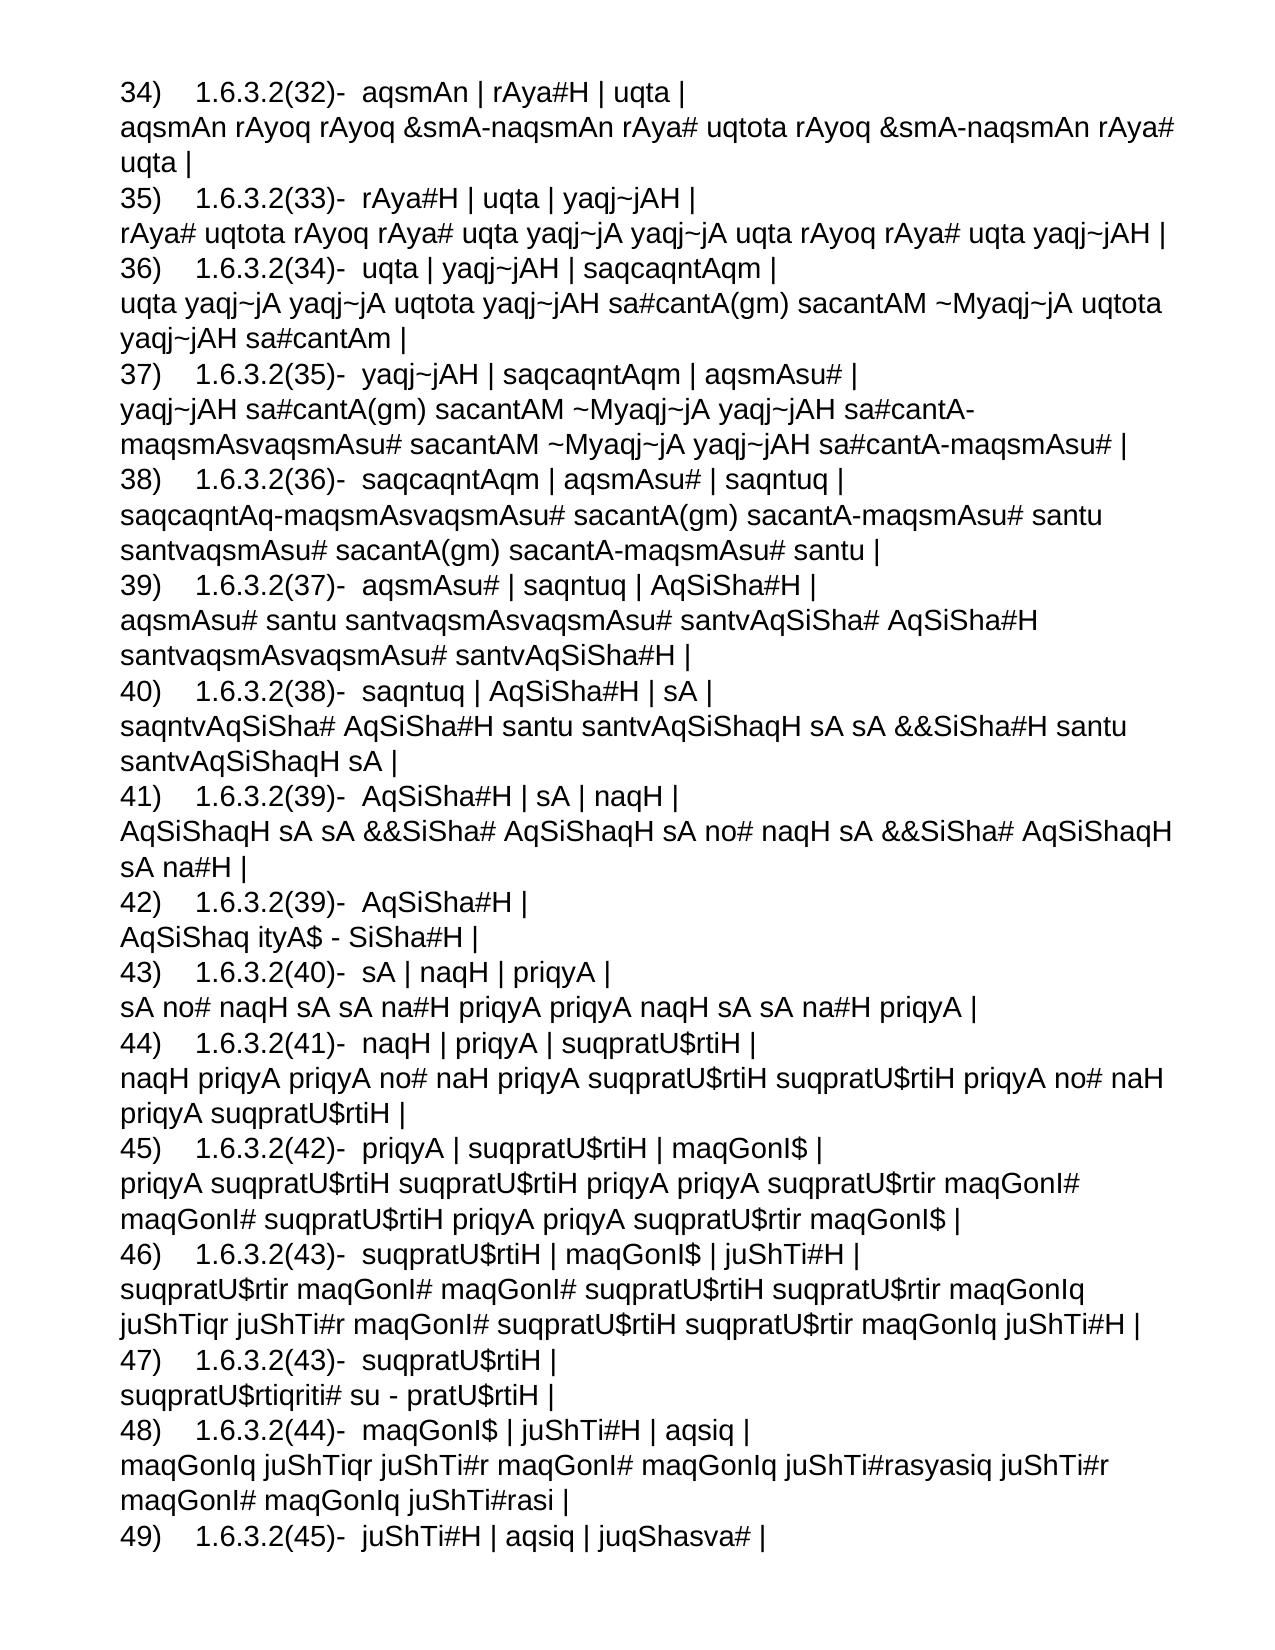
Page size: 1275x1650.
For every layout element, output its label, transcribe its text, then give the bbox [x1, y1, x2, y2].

text 47) 1.6.3.2(43)- suqpratU$rtiH | [120, 1342, 1200, 1376]
text AqSiShaqH sA sA &&SiSha# AqSiShaqH sA no# naqH sA &&SiSha# AqSiShaqH sA na#H | [120, 814, 1200, 883]
text 48) 1.6.3.2(44)- maqGonI$ | juShTi#H | aqsiq | [120, 1413, 1200, 1446]
text aqsmAn rAyoq rAyoq &smA-naqsmAn rAya# uqtota rAyoq &smA-naqsmAn rAya# uqta | [120, 110, 1200, 179]
text 46) 1.6.3.2(43)- suqpratU$rtiH | maqGonI$ | juShTi#H | [120, 1237, 1200, 1270]
text AqSiShaq ityA$ - SiSha#H | [120, 920, 1200, 953]
text 42) 1.6.3.2(39)- AqSiSha#H | [120, 885, 1200, 918]
text 34) 1.6.3.2(32)- aqsmAn | rAya#H | uqta | [120, 75, 1200, 108]
text 43) 1.6.3.2(40)- sA | naqH | priqyA | [120, 955, 1200, 989]
text saqntvAqSiSha# AqSiSha#H santu santvAqSiShaqH sA sA &&SiSha#H santu santvAqSiShaqH sA | [120, 709, 1200, 777]
text 49) 1.6.3.2(45)- juShTi#H | aqsiq | juqShasva# | [120, 1518, 1200, 1552]
text suqpratU$rtir maqGonI# maqGonI# suqpratU$rtiH suqpratU$rtir maqGonIq juShTiqr juShTi#r maqGonI# suqpratU$rtiH suqpratU$rtir maqGonIq juShTi#H | [120, 1272, 1200, 1341]
text priqyA suqpratU$rtiH suqpratU$rtiH priqyA priqyA suqpratU$rtir maqGonI# maqGonI# suqpratU$rtiH priqyA priqyA suqpratU$rtir maqGonI$ | [120, 1166, 1200, 1235]
text uqta yaqj~jA yaqj~jA uqtota yaqj~jAH sa#cantA(gm) sacantAM ~Myaqj~jA uqtota yaqj~jAH sa#cantAm | [120, 286, 1200, 355]
text saqcaqntAq-maqsmAsvaqsmAsu# sacantA(gm) sacantA-maqsmAsu# santu santvaqsmAsu# sacantA(gm) sacantA-maqsmAsu# santu | [120, 497, 1200, 566]
text 38) 1.6.3.2(36)- saqcaqntAqm | aqsmAsu# | saqntuq | [120, 462, 1200, 496]
text 36) 1.6.3.2(34)- uqta | yaqj~jAH | saqcaqntAqm | [120, 251, 1200, 284]
text suqpratU$rtiqriti# su - pratU$rtiH | [120, 1378, 1200, 1411]
text 35) 1.6.3.2(33)- rAya#H | uqta | yaqj~jAH | [120, 181, 1200, 214]
text maqGonIq juShTiqr juShTi#r maqGonI# maqGonIq juShTi#rasyasiq juShTi#r maqGonI# maqGonIq juShTi#rasi | [120, 1448, 1200, 1517]
text naqH priqyA priqyA no# naH priqyA suqpratU$rtiH suqpratU$rtiH priqyA no# naH priqyA suqpratU$rtiH | [120, 1061, 1200, 1129]
text 39) 1.6.3.2(37)- aqsmAsu# | saqntuq | AqSiSha#H | [120, 568, 1200, 601]
text 41) 1.6.3.2(39)- AqSiSha#H | sA | naqH | [120, 779, 1200, 813]
text sA no# naqH sA sA na#H priqyA priqyA naqH sA sA na#H priqyA | [120, 990, 1200, 1024]
text 37) 1.6.3.2(35)- yaqj~jAH | saqcaqntAqm | aqsmAsu# | [120, 357, 1200, 390]
text 40) 1.6.3.2(38)- saqntuq | AqSiSha#H | sA | [120, 673, 1200, 707]
text 45) 1.6.3.2(42)- priqyA | suqpratU$rtiH | maqGonI$ | [120, 1131, 1200, 1165]
text yaqj~jAH sa#cantA(gm) sacantAM ~Myaqj~jA yaqj~jAH sa#cantA-maqsmAsvaqsmAsu# sacantAM ~Myaqj~jA yaqj~jAH sa#cantA-maqsmAsu# | [120, 392, 1200, 461]
text aqsmAsu# santu santvaqsmAsvaqsmAsu# santvAqSiSha# AqSiSha#H santvaqsmAsvaqsmAsu# santvAqSiSha#H | [120, 603, 1200, 672]
text 44) 1.6.3.2(41)- naqH | priqyA | suqpratU$rtiH | [120, 1026, 1200, 1059]
text rAya# uqtota rAyoq rAya# uqta yaqj~jA yaqj~jA uqta rAyoq rAya# uqta yaqj~jAH | [120, 216, 1200, 249]
